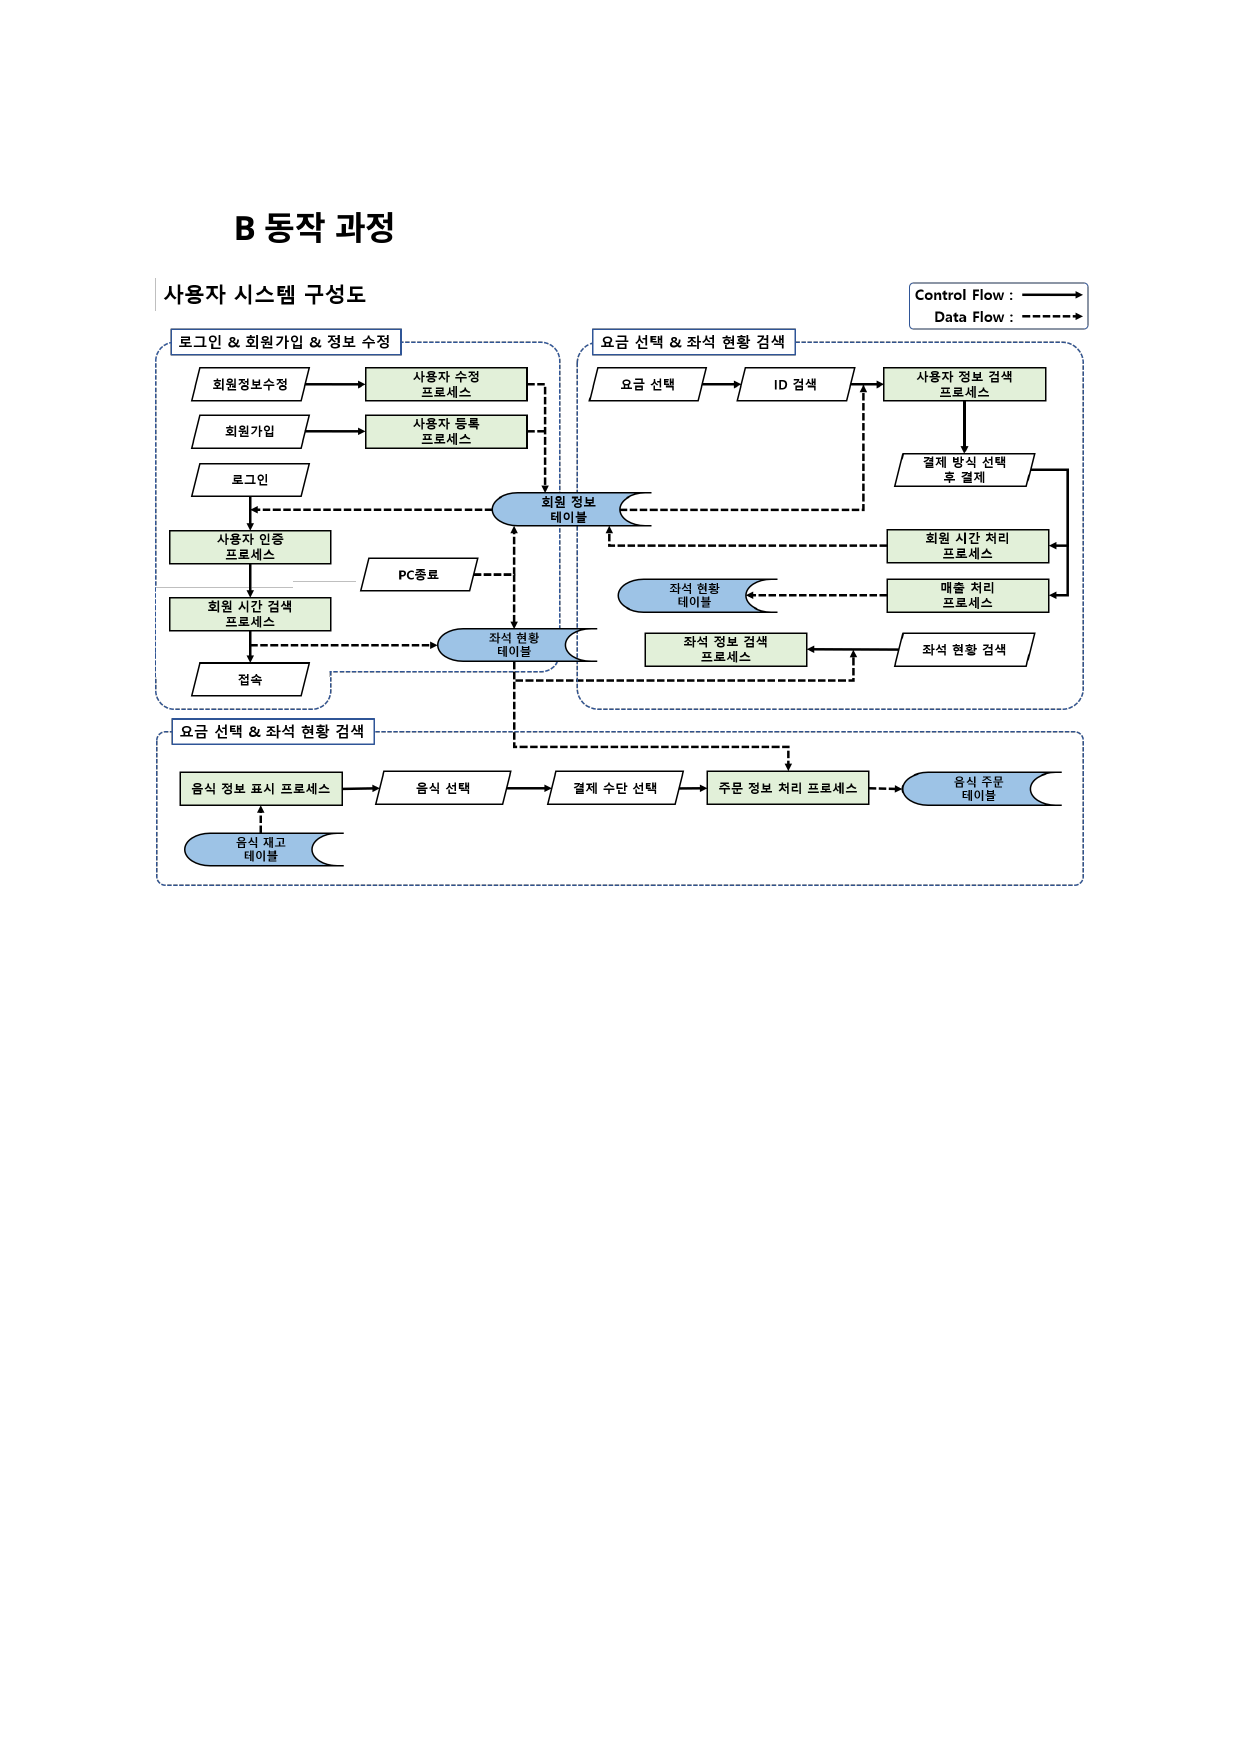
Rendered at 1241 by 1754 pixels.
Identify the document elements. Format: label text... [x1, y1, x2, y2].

subtitle B 동작 과정 [150, 202, 1090, 251]
picture [150, 275, 1091, 886]
